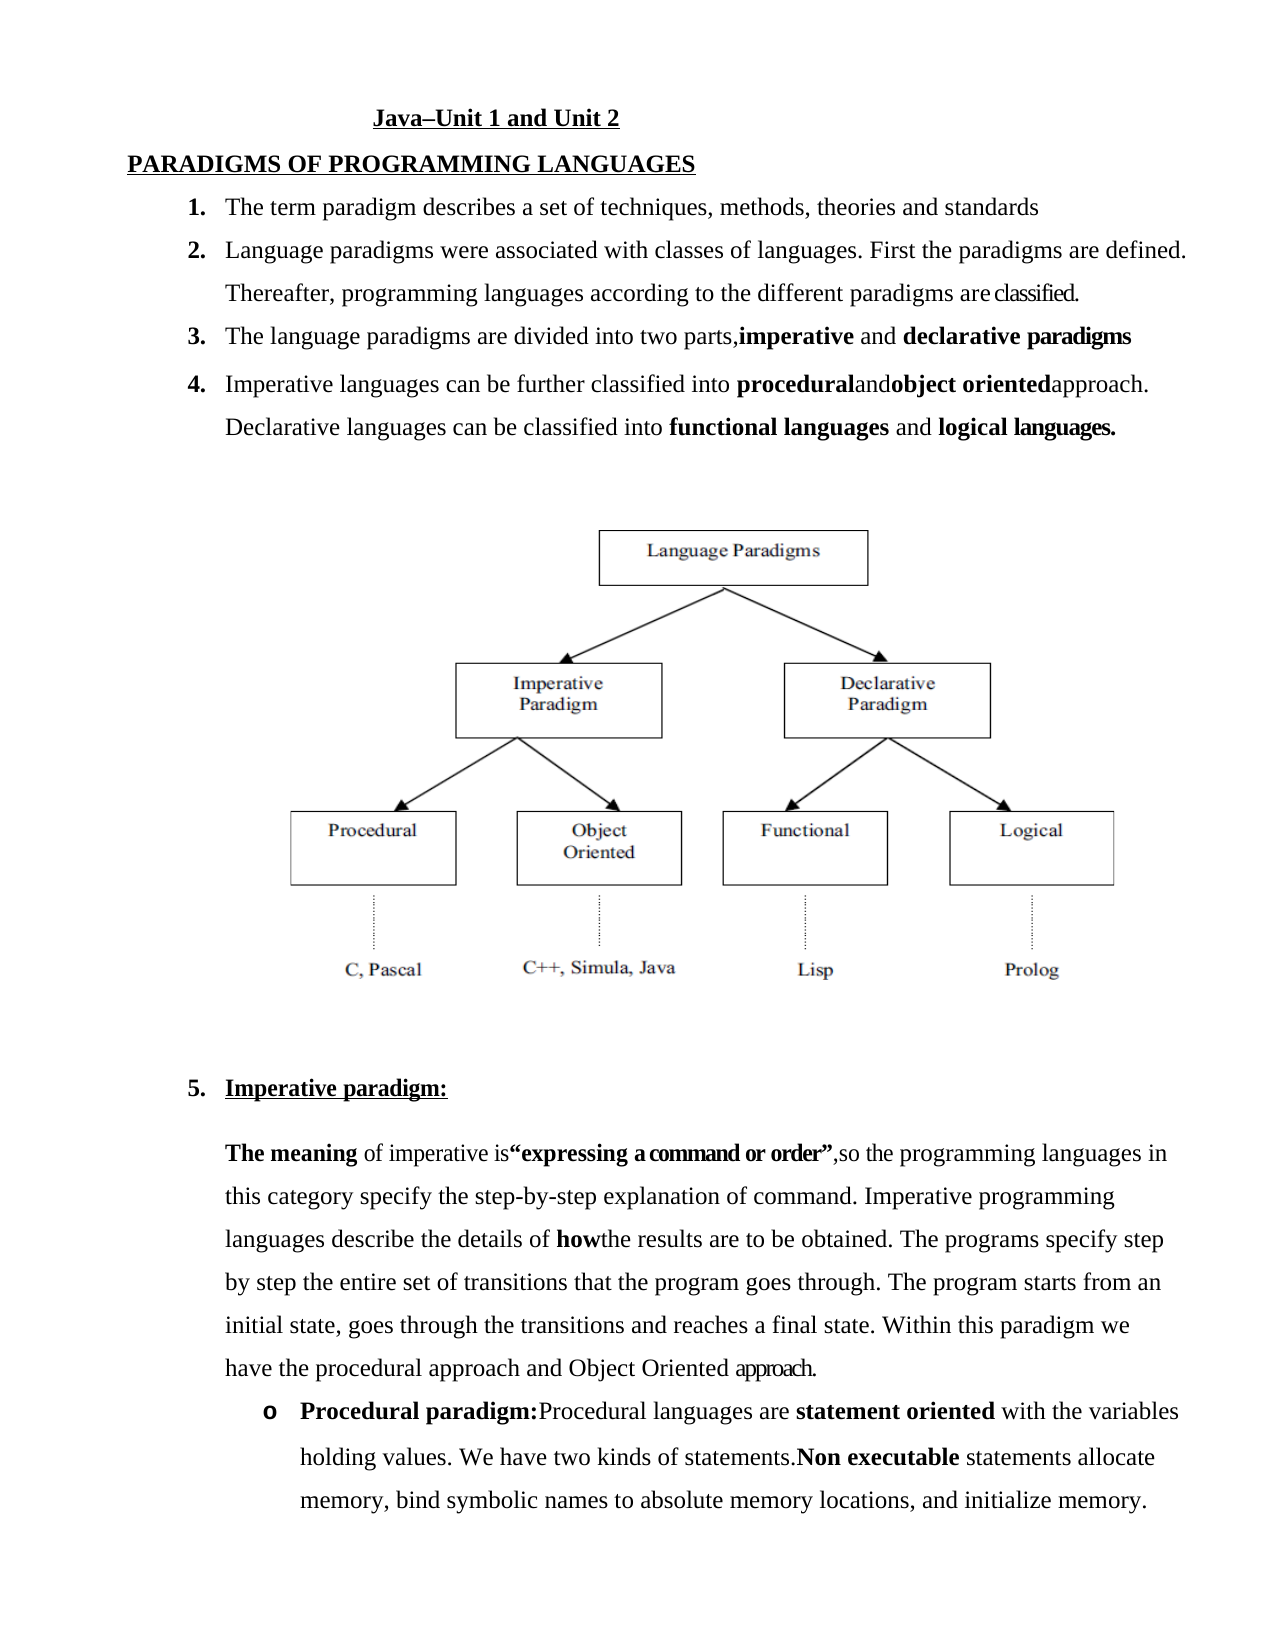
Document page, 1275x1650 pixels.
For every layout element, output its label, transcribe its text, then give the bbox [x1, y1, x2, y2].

subtitle PARADIGMS OF PROGRAMMING LANGUAGES [127, 149, 865, 178]
list Procedural paradigm:Procedural languages are statement oriented with the variables holding values. We have two kinds of statements.Non executable statements allocate memory, bind symbolic names to absolute memory locations, and initialize memory. [262, 1396, 1204, 1513]
list Imperative paradigm: [187, 1073, 1182, 1102]
list The meaning of imperative is“expressing a command or order”,so the programming languages in this category specify the step-by-step explanation of command. Imperative programming languages describe the details of howthe results are to be obtained. The programs specify step by step the entire set of transitions that the program goes through. The program starts from an initial state, goes through the transitions and reaches a final state. Within this paradigm we have the procedural approach and Object Oriented approach. [225, 1138, 1182, 1382]
list The term paradigm describes a set of techniques, methods, theories and standards [187, 192, 1200, 221]
list Imperative languages can be further classified into proceduralandobject orientedapproach. Declarative languages can be classified into functional languages and logical languages. [187, 369, 1174, 441]
picture [290, 530, 1115, 980]
list Language paradigms were associated with classes of languages. First the paradigms are defined. Thereafter, programming languages according to the different paradigms are classified. [187, 235, 1200, 307]
subtitle Java–Unit 1 and Unit 2 [127, 103, 865, 132]
list The language paradigms are divided into two parts,imperative and declarative paradigms [187, 321, 1242, 350]
